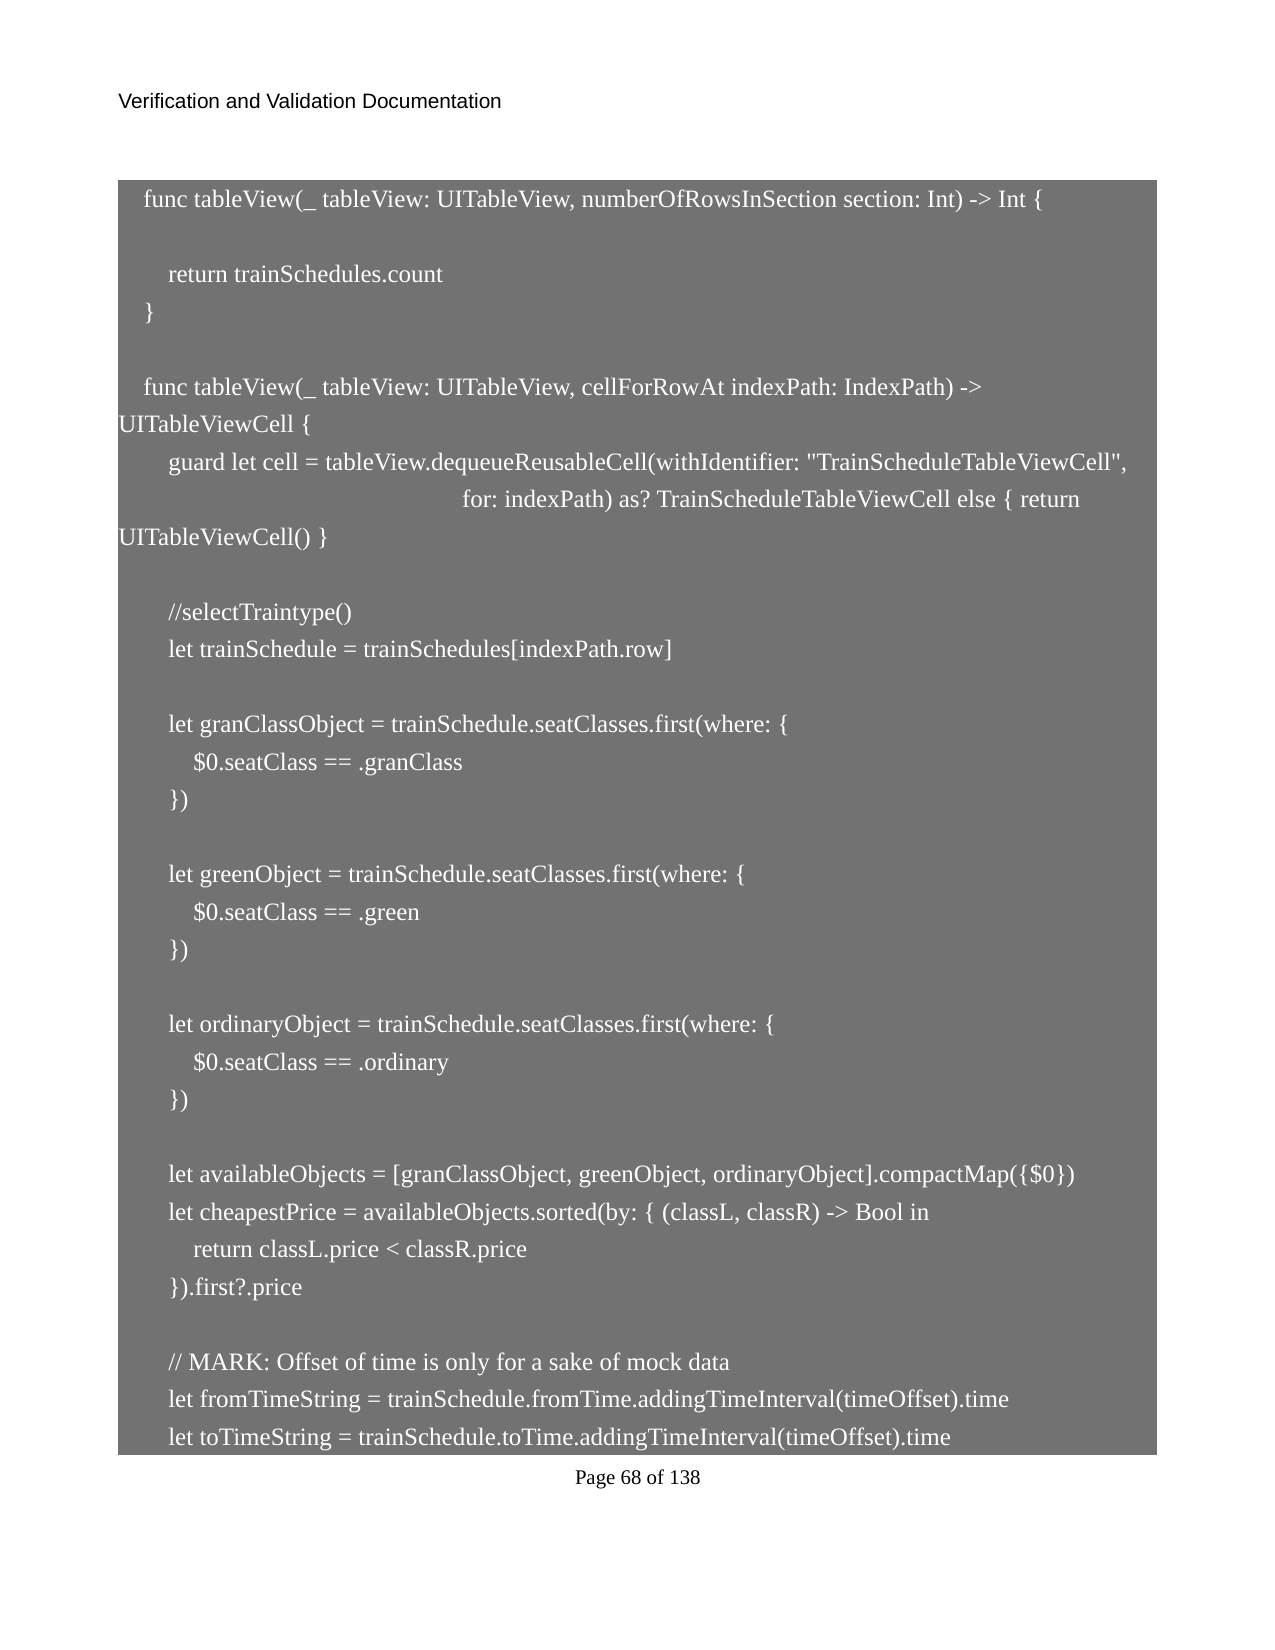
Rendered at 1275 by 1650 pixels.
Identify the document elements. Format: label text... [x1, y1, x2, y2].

text guard let cell = tableView.dequeueReusableCell(withIdentifier: "TrainScheduleTableViewCell", [118, 443, 1157, 480]
text $0.seatClass == .granClass [118, 743, 1157, 780]
text let availableObjects = [granClassObject, greenObject, ordinaryObject].compactMap({$0}) [118, 1155, 1157, 1193]
text return classL.price < classR.price [118, 1230, 1157, 1268]
text } [118, 293, 1157, 330]
text for: indexPath) as? TrainScheduleTableViewCell else { return UITableViewCell() } [118, 480, 1157, 555]
text let granClassObject = trainSchedule.seatClasses.first(where: { [118, 705, 1157, 743]
text let fromTimeString = trainSchedule.fromTime.addingTimeInterval(timeOffset).time [118, 1380, 1157, 1418]
text }) [118, 930, 1157, 968]
text }).first?.price [118, 1268, 1157, 1305]
text }) [118, 1080, 1157, 1118]
text let toTimeString = trainSchedule.toTime.addingTimeInterval(timeOffset).time [118, 1418, 1157, 1455]
text //selectTraintype() [118, 593, 1157, 630]
text func tableView(_ tableView: UITableView, cellForRowAt indexPath: IndexPath) -> UITableViewCell { [118, 368, 1157, 443]
text // MARK: Offset of time is only for a sake of mock data [118, 1343, 1157, 1380]
text func tableView(_ tableView: UITableView, numberOfRowsInSection section: Int) -> Int { [118, 180, 1157, 218]
text let greenObject = trainSchedule.seatClasses.first(where: { [118, 855, 1157, 893]
text }) [118, 780, 1157, 818]
text let cheapestPrice = availableObjects.sorted(by: { (classL, classR) -> Bool in [118, 1193, 1157, 1230]
text $0.seatClass == .ordinary [118, 1043, 1157, 1080]
text let ordinaryObject = trainSchedule.seatClasses.first(where: { [118, 1005, 1157, 1043]
text let trainSchedule = trainSchedules[indexPath.row] [118, 630, 1157, 668]
text return trainSchedules.count [118, 255, 1157, 293]
text $0.seatClass == .green [118, 893, 1157, 930]
